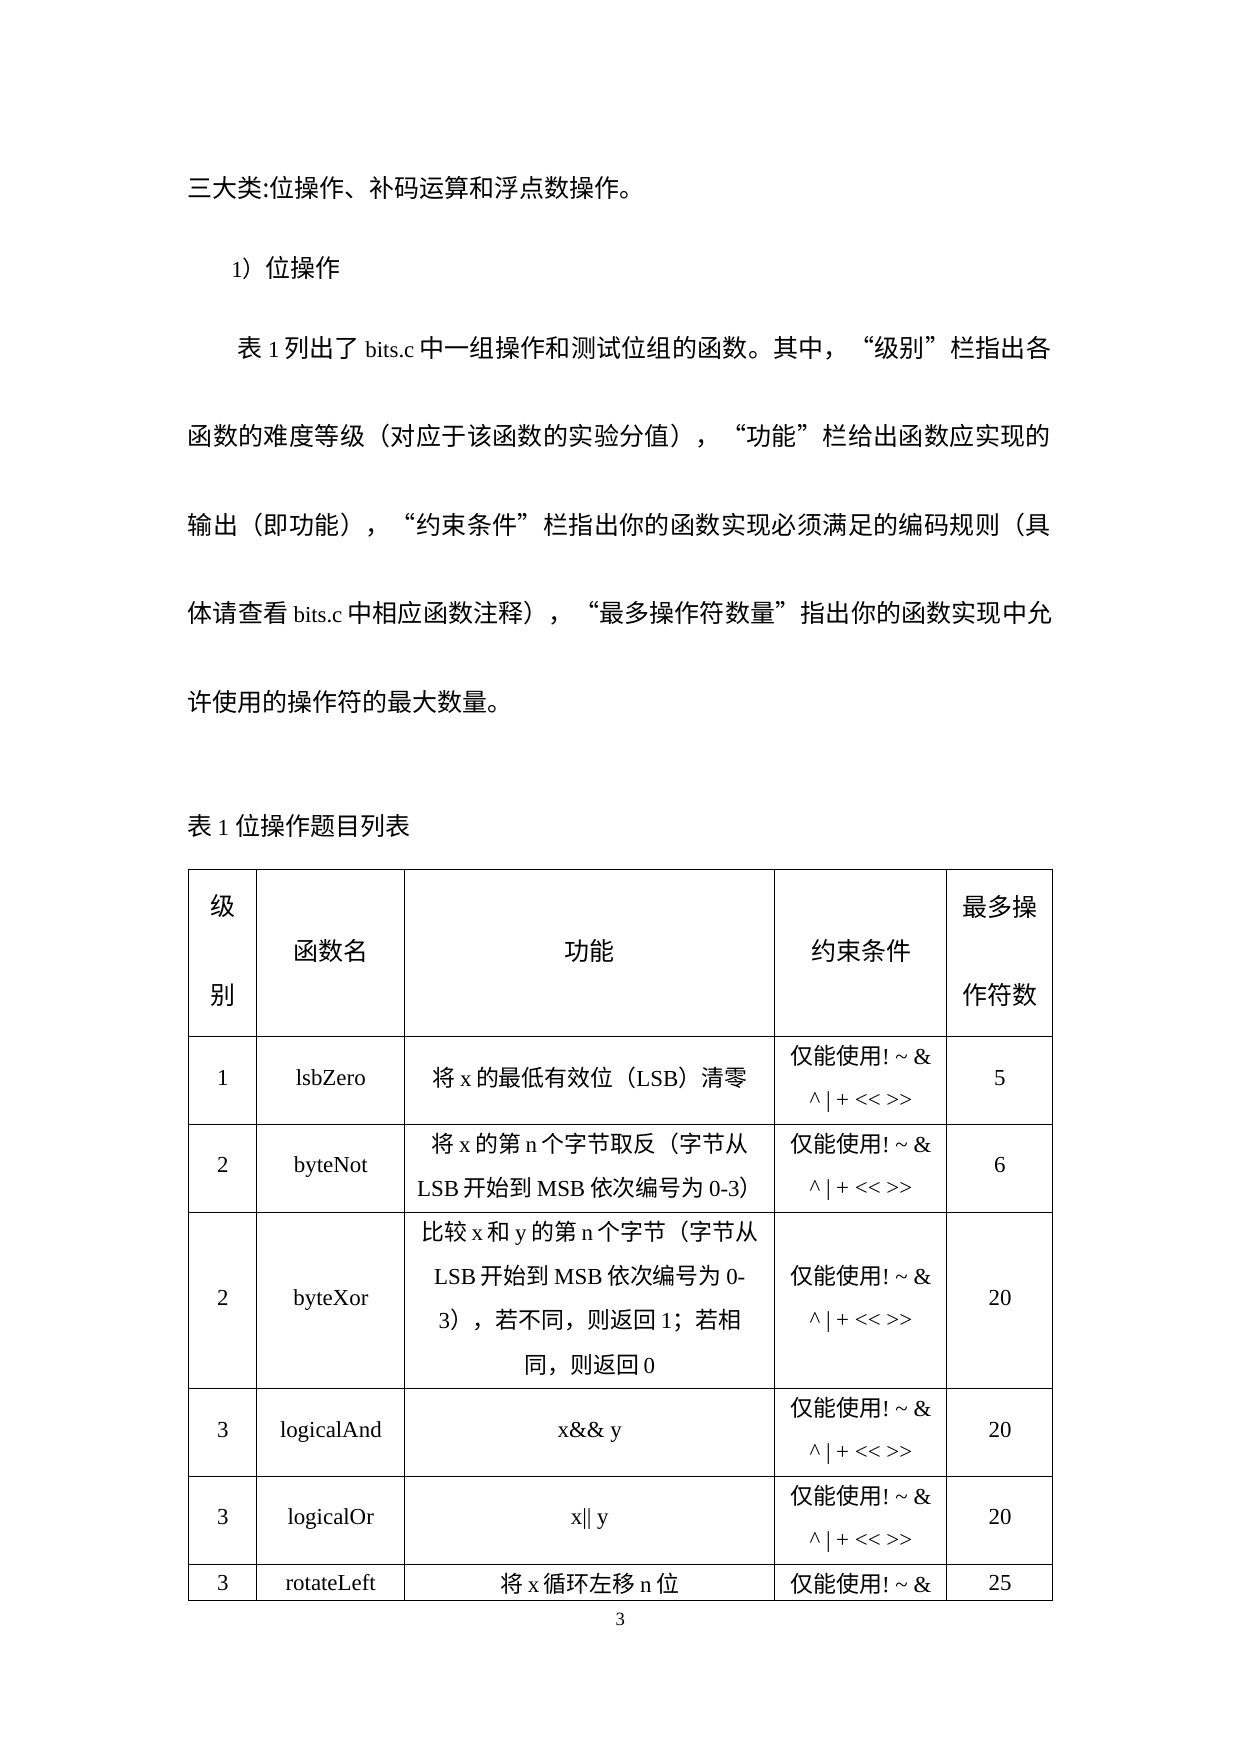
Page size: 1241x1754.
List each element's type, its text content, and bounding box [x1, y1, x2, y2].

table_cell 25 [947, 1565, 1052, 1600]
table_cell 将x的第n个字节取反（字节从LSB开始到MSB依次编号为0-3） [405, 1125, 774, 1212]
table_header 函数名 [257, 870, 404, 1036]
table_cell 仅能使用! ~ & ^ | + << >> [775, 1213, 946, 1388]
table_cell 3 [189, 1389, 256, 1476]
table_cell 2 [189, 1213, 256, 1388]
table_cell 比较x和y的第n个字节（字节从LSB开始到MSB依次编号为0-3），若不同，则返回1；若相同，则返回0 [405, 1213, 774, 1388]
table_cell byteNot [257, 1125, 404, 1212]
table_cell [775, 1565, 946, 1600]
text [187, 151, 1053, 222]
table_cell 仅能使用! ~ & ^ | + << >> [775, 1125, 946, 1212]
table_header 级别 [189, 870, 256, 1036]
text 1）位操作 [187, 231, 1053, 302]
table_cell x&& y [405, 1389, 774, 1476]
table_cell 1 [189, 1037, 256, 1124]
table_cell 20 [947, 1477, 1052, 1564]
table_cell 仅能使用! ~ & ^ | + << >> [775, 1389, 946, 1476]
table_header 约束条件 [775, 870, 946, 1036]
table_cell byteXor [257, 1213, 404, 1388]
text 表1 位操作题目列表 [187, 789, 1053, 859]
table_cell 仅能使用! ~ & ^ | + << >> [775, 1037, 946, 1124]
table_cell 3 [189, 1477, 256, 1564]
text 表1列出了bits.c中一组操作和测试位组的函数。其中，“级别”栏指出各函数的难度等级（对应于该函数的实验分值），“功能”栏给出函数应实现的输出（即功能），“约束条件”栏指出你的函数实现必须满足的编码规则（具体请查看bits.c中相应函数注释），“最多操作符数量”指出你的函数实现中允许使用的操作符的最大数量。 [187, 311, 1053, 736]
table_cell 6 [947, 1125, 1052, 1212]
table_cell 将x循环左移n位 [405, 1565, 774, 1600]
table_cell logicalOr [257, 1477, 404, 1564]
table_cell 20 [947, 1213, 1052, 1388]
table_cell 20 [947, 1389, 1052, 1476]
table_cell 3 [189, 1565, 256, 1600]
table_cell 2 [189, 1125, 256, 1212]
table_cell rotateLeft [257, 1565, 404, 1600]
table_cell 5 [947, 1037, 1052, 1124]
table_cell x|| y [405, 1477, 774, 1564]
table_cell logicalAnd [257, 1389, 404, 1476]
table_cell 仅能使用! ~ & ^ | + << >> [775, 1477, 946, 1564]
table_header 最多操作符数 [947, 870, 1052, 1036]
table_cell lsbZero [257, 1037, 404, 1124]
table_header 功能 [405, 870, 774, 1036]
table_cell 将x的最低有效位（LSB）清零 [405, 1037, 774, 1124]
